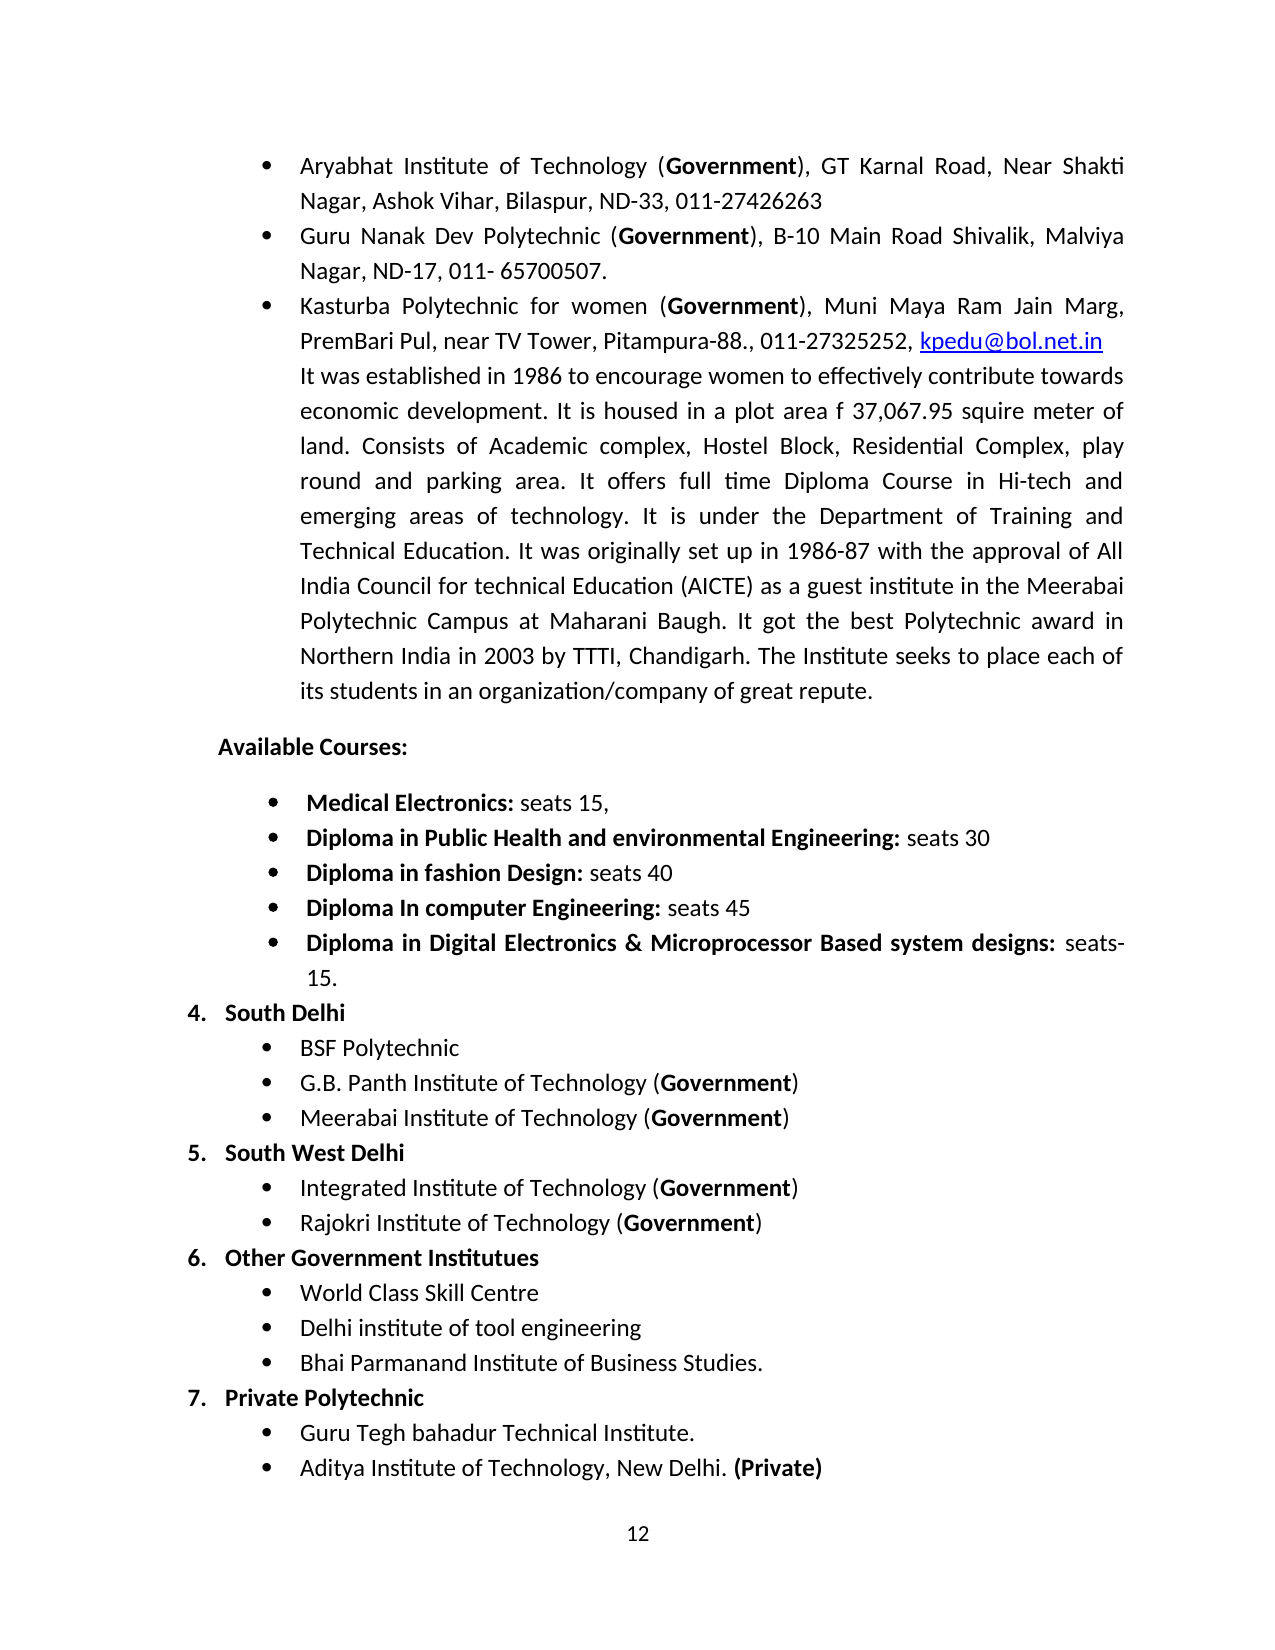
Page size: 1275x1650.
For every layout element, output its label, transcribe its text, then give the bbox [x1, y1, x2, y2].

list Aryabhat Institute of Technology (Government), GT Karnal Road, Near Shakti Nagar, Ashok Vihar, Bilaspur, ND-33, 011-27426263 [262, 150, 1125, 216]
list Meerabai Institute of Technology (Government) [262, 1102, 1125, 1132]
list Diploma in Digital Electronics & Microprocessor Based system designs: seats-15. [269, 927, 1125, 992]
list South West Delhi [187, 1137, 1125, 1167]
list Kasturba Polytechnic for women (Government), Muni Maya Ram Jain Marg, PremBari Pul, near TV Tower, Pitampura-88., 011-27325252, kpedu@bol.net.in [262, 290, 1125, 356]
list Diploma in Public Health and environmental Engineering: seats 30 [269, 822, 1125, 852]
text Available Courses: [150, 731, 1125, 761]
list G.B. Panth Institute of Technology (Government) [262, 1067, 1125, 1097]
list World Class Skill Centre [262, 1277, 1125, 1307]
list Diploma In computer Engineering: seats 45 [269, 892, 1125, 922]
list South Delhi [187, 997, 1125, 1027]
list Diploma in fashion Design: seats 40 [269, 857, 1125, 887]
list Delhi institute of tool engineering [262, 1312, 1125, 1342]
list Guru Nanak Dev Polytechnic (Government), B-10 Main Road Shivalik, Malviya Nagar, ND-17, 011- 65700507. [262, 220, 1125, 286]
list Bhai Parmanand Institute of Business Studies. [262, 1347, 1125, 1377]
list Rajokri Institute of Technology (Government) [262, 1207, 1125, 1237]
list Integrated Institute of Technology (Government) [262, 1172, 1125, 1202]
list BSF Polytechnic [262, 1032, 1125, 1062]
list It was established in 1986 to encourage women to effectively contribute towards economic development. It is housed in a plot area f 37,067.95 squire meter of land. Consists of Academic complex, Hostel Block, Residential Complex, play round and parking area. It offers full time Diploma Course in Hi-tech and emerging areas of technology. It is under the Department of Training and Technical Education. It was originally set up in 1986-87 with the approval of All India Council for technical Education (AICTE) as a guest institute in the Meerabai Polytechnic Campus at Maharani Baugh. It got the best Polytechnic award in Northern India in 2003 by TTTI, Chandigarh. The Institute seeks to place each of its students in an organization/company of great repute. [300, 360, 1125, 706]
list Medical Electronics: seats 15, [269, 787, 1125, 817]
list Private Polytechnic [187, 1382, 1125, 1412]
list Aditya Institute of Technology, New Delhi. (Private) [262, 1452, 1125, 1482]
list Other Government Institutues [187, 1242, 1125, 1272]
list Guru Tegh bahadur Technical Institute. [262, 1417, 1125, 1447]
